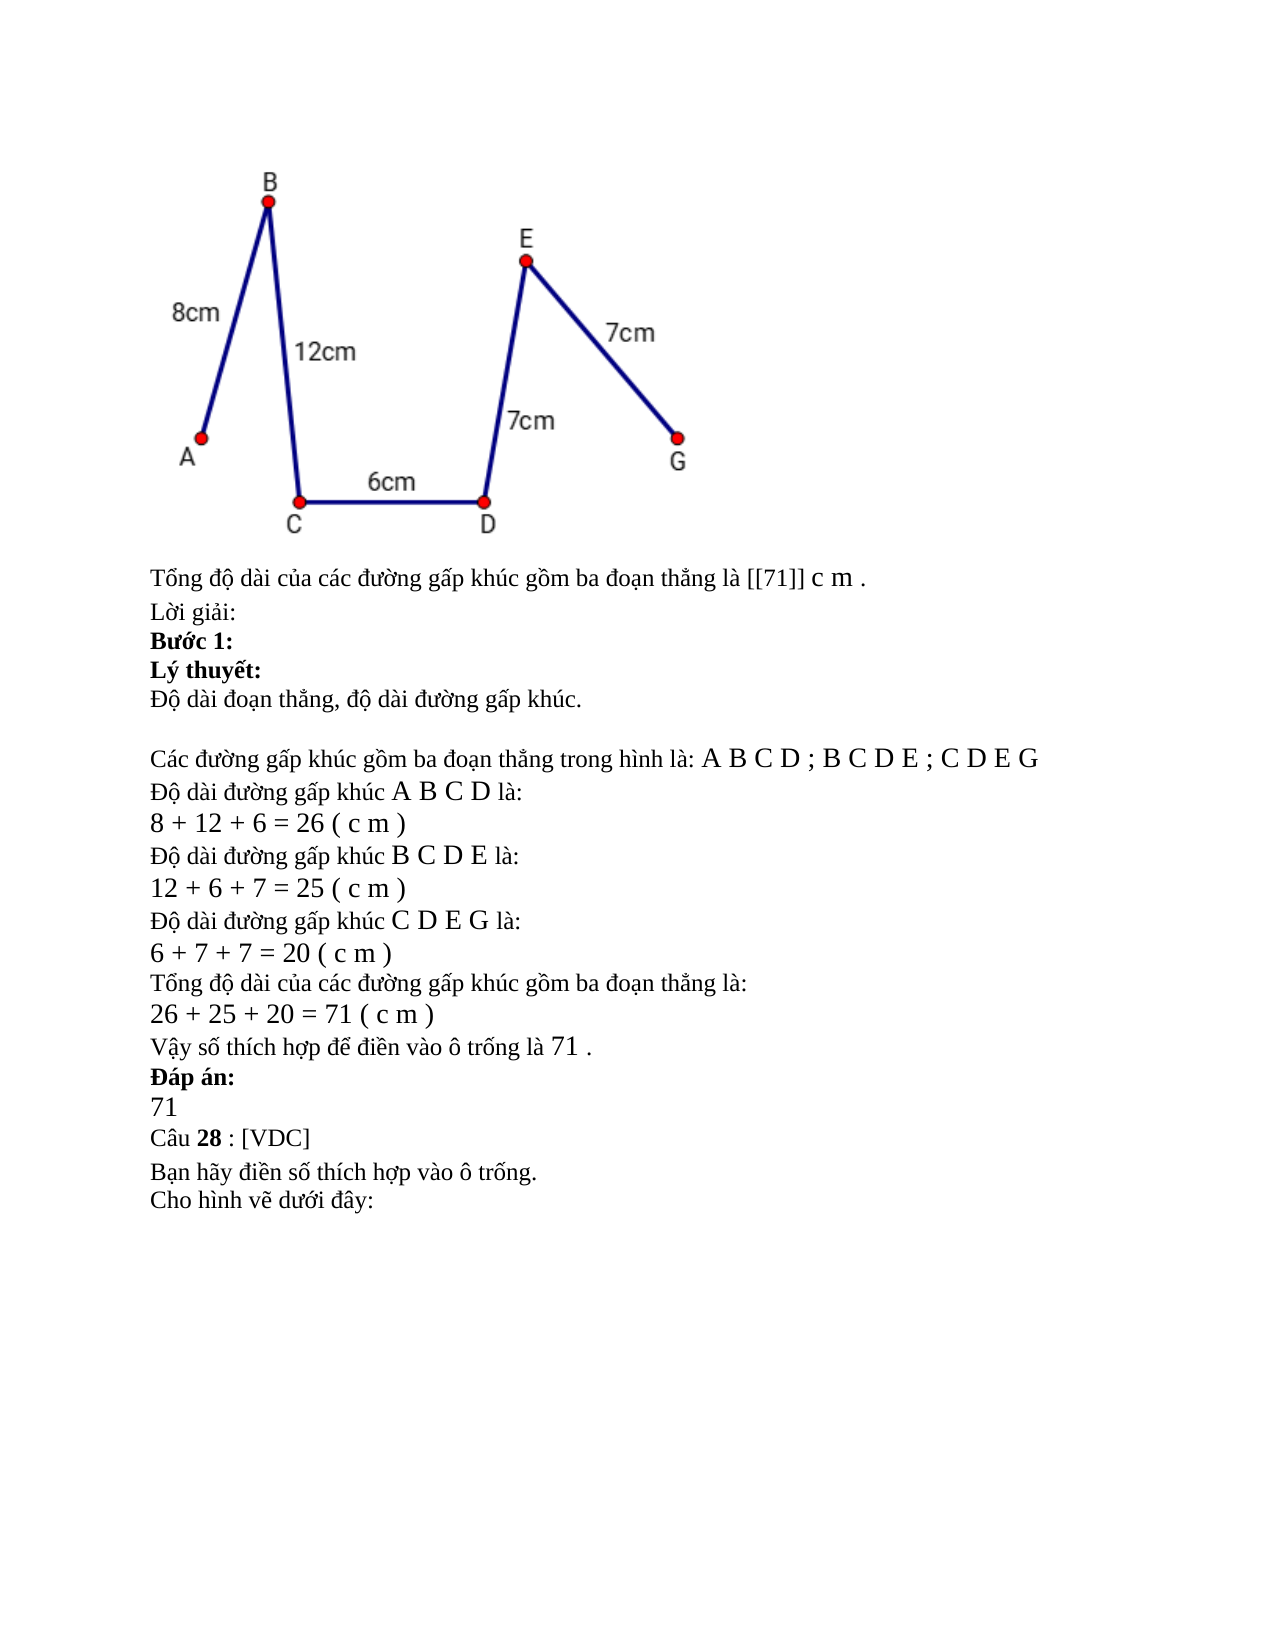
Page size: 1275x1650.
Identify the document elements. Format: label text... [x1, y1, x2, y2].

text Câu 28 : [VDC] [150, 1123, 1125, 1151]
text Lý thuyết: Độ dài đoạn thẳng, độ dài đường gấp khúc. Các đường gấp khúc gồm ba đoạn thẳng trong hình là: A B C D ; B C D E ; C D E G Độ dài đường gấp khúc A B C D là: 8 + 12 + 6 = 26 ( c m ) Độ dài đường gấp khúc B C D E là: 12 + 6 + 7 = 25 ( c m ) Độ dài đường gấp khúc C D E G là: 6 + 7 + 7 = 20 ( c m ) Tổng độ dài của các đường gấp khúc gồm ba đoạn thẳng là: 26 + 25 + 20 = 71 ( c m ) Vậy số thích hợp để điền vào ô trống là 71 . Đáp án: 71 [150, 655, 1125, 1123]
picture [150, 150, 712, 560]
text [150, 1157, 1125, 1214]
text Bước 1: [150, 626, 1125, 655]
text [150, 150, 1125, 592]
text Lời giải: [150, 597, 1125, 626]
